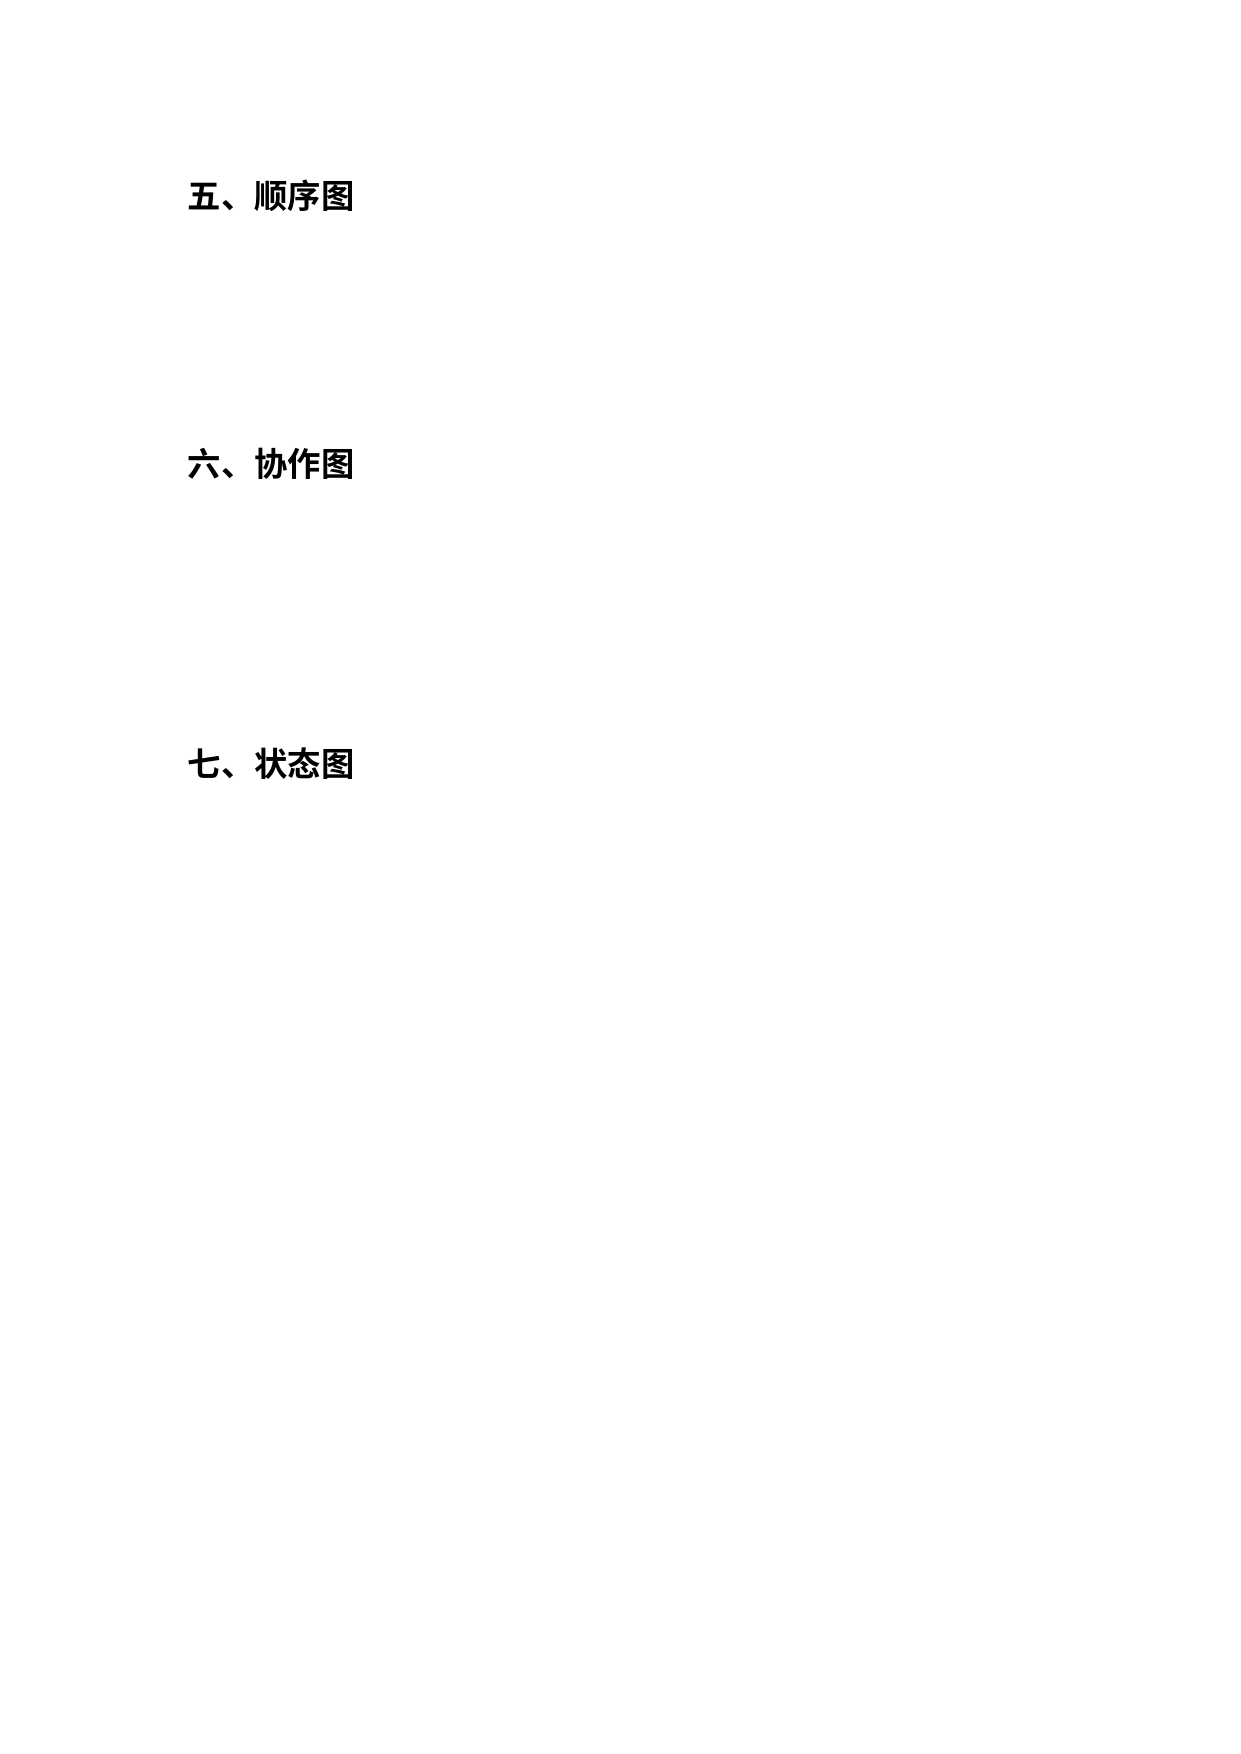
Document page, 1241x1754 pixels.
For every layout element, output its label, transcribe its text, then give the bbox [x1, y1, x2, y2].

subtitle 七、状态图 [187, 730, 1053, 795]
subtitle 六、协作图 [187, 430, 1053, 495]
subtitle 五、顺序图 [187, 162, 1053, 227]
